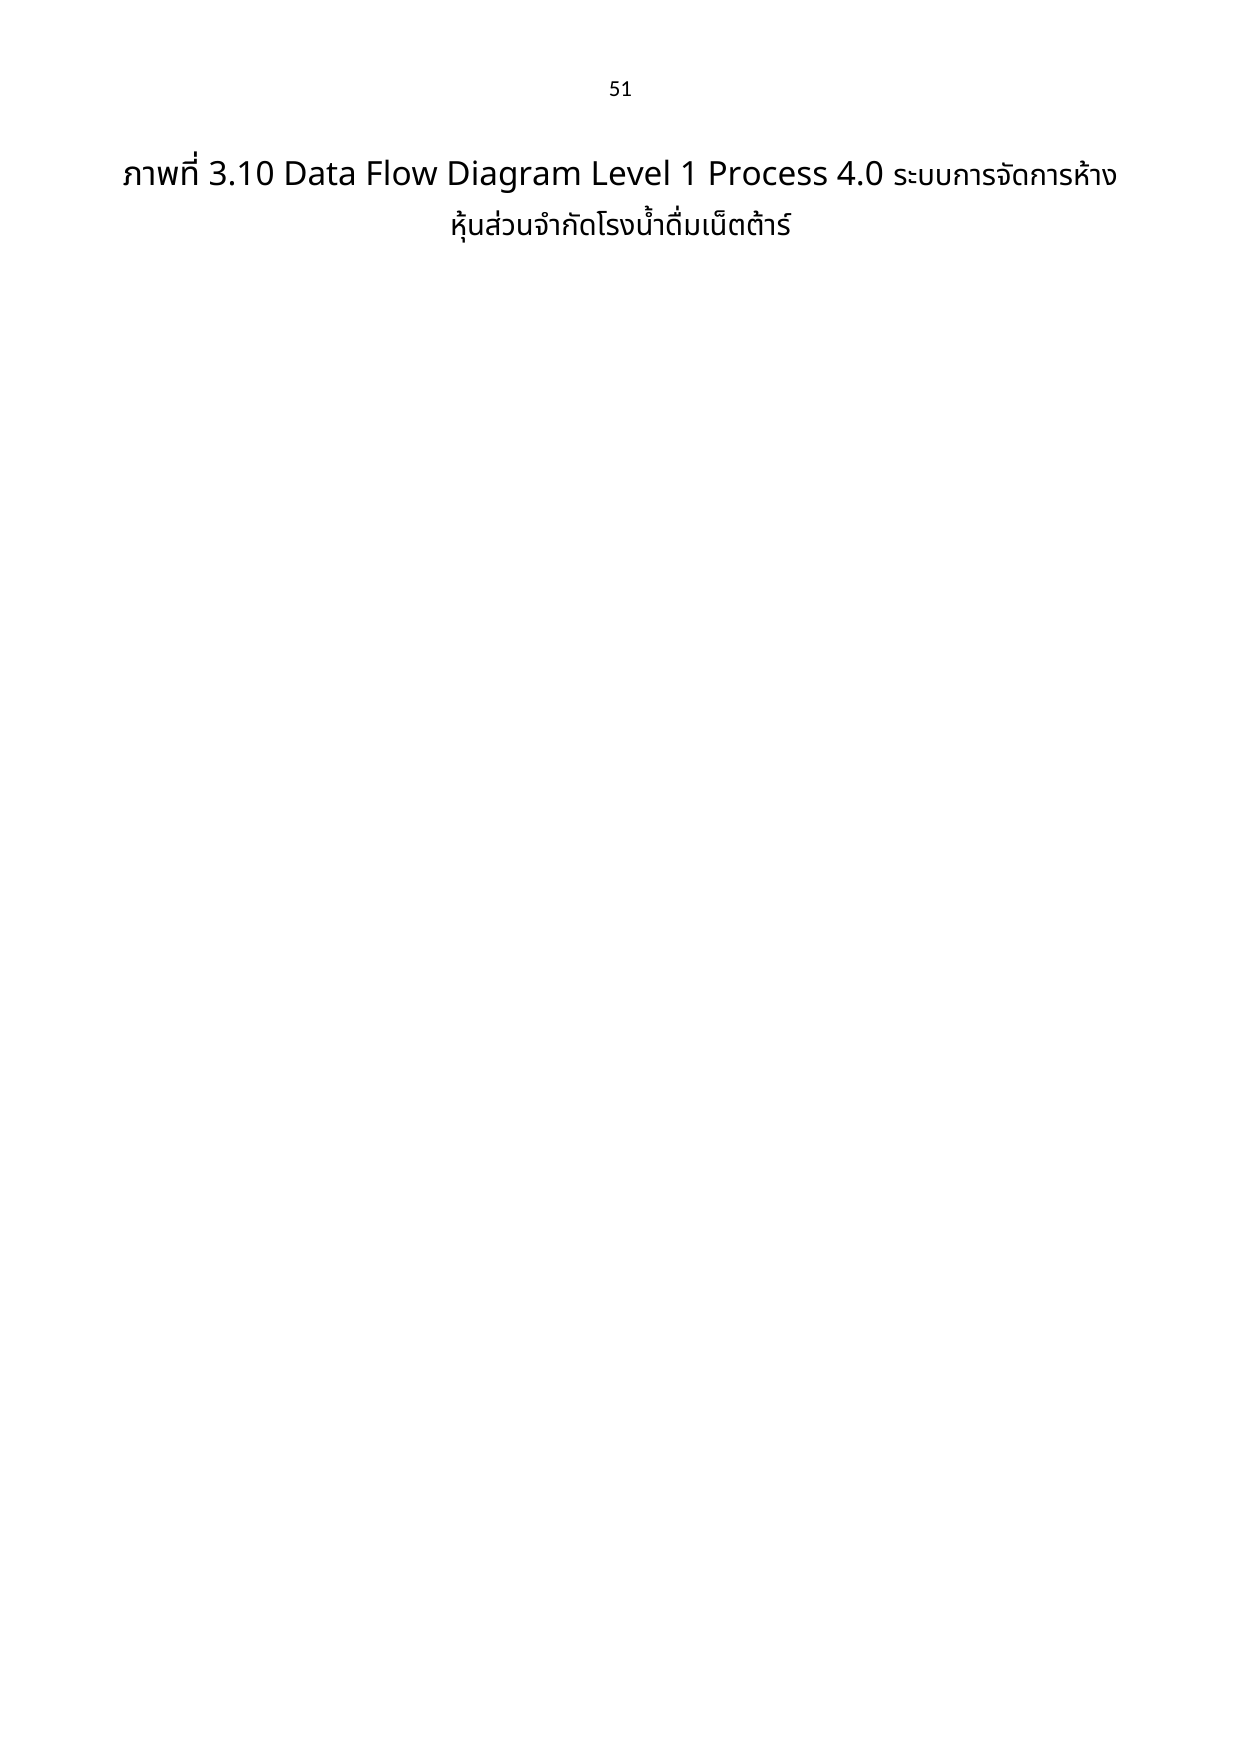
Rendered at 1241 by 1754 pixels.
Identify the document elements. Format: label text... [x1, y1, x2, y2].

text ภาพที่ 3.10 Data Flow Diagram Level 1 Process 4.0 ระบบการจัดการห้างหุ้นส่วนจำกัดโรงน้ำดื่มเน็ตต้าร์ [112, 150, 1128, 248]
